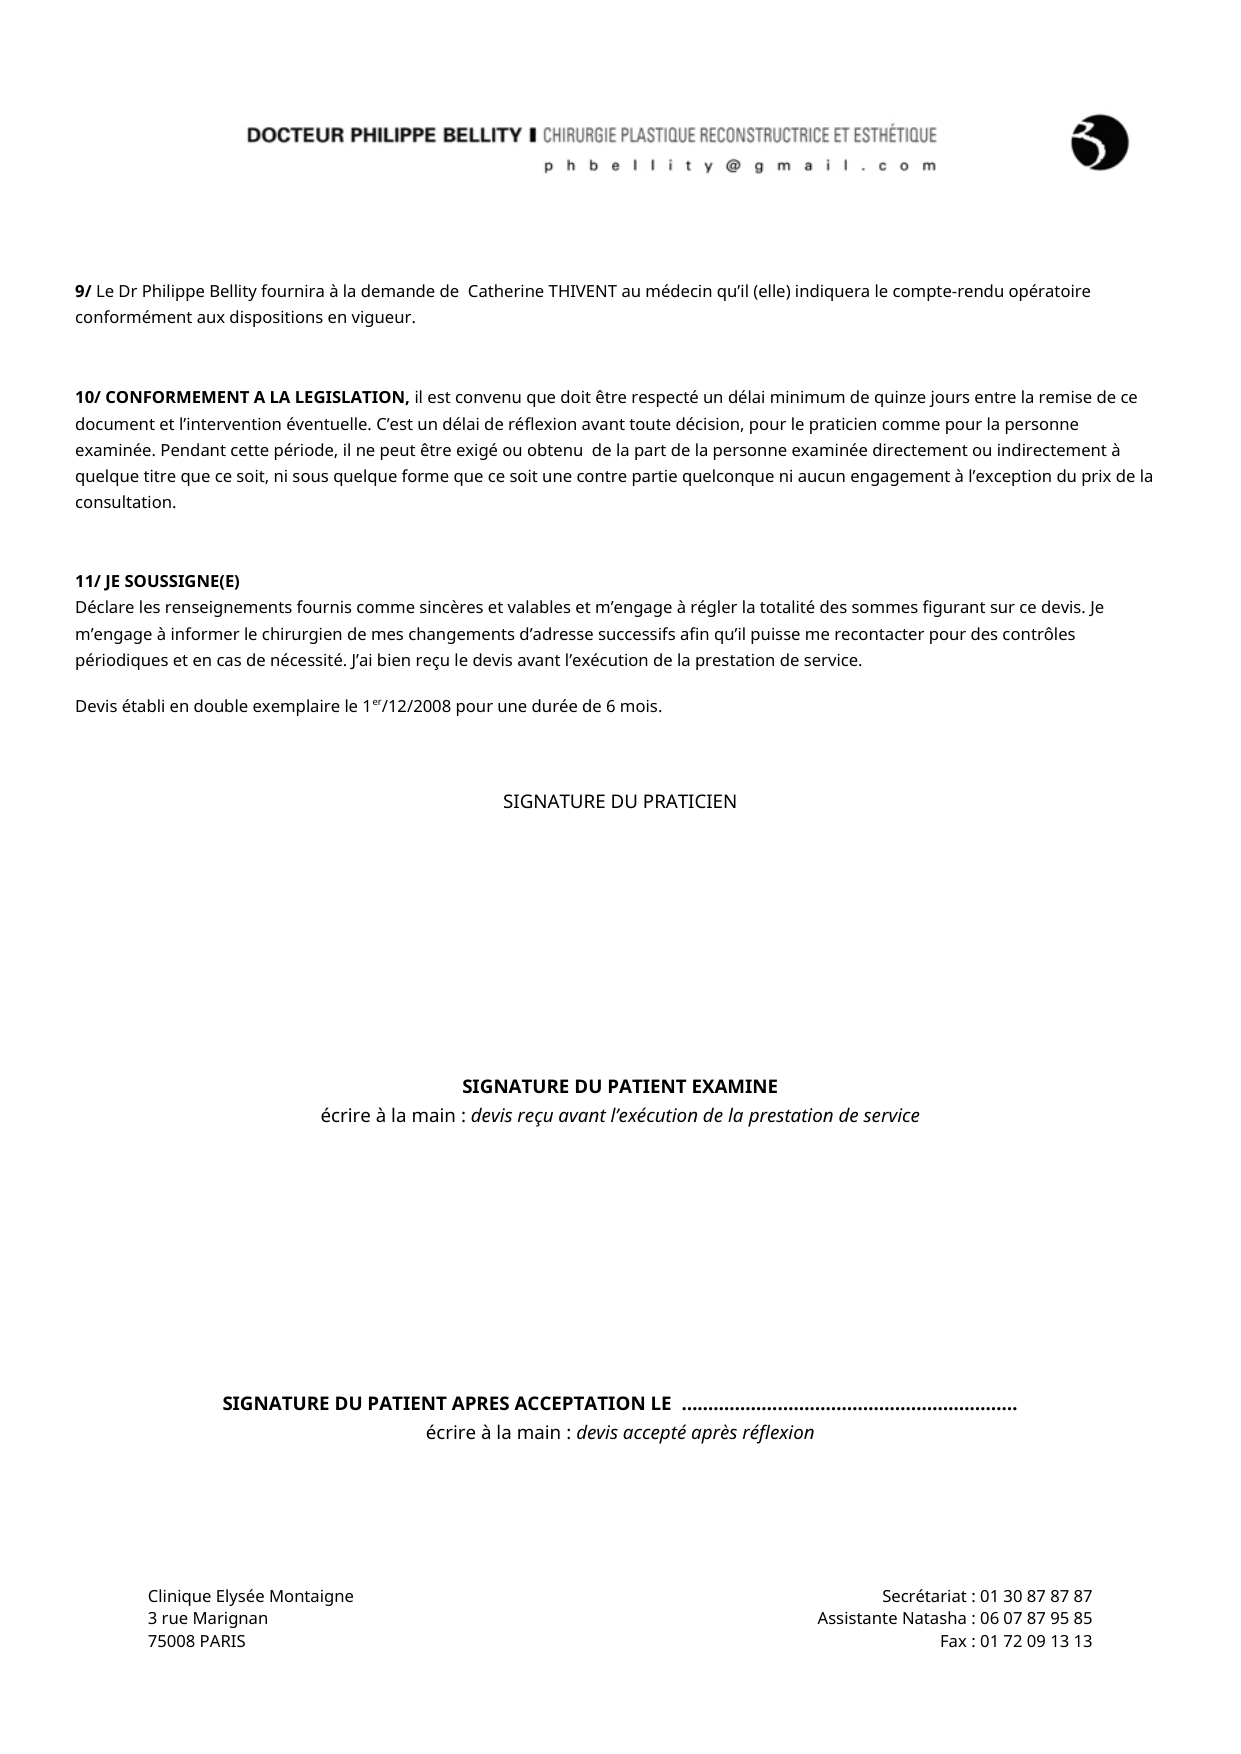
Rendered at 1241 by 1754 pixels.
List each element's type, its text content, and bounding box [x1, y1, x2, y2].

text 10/ CONFORMEMENT A LA LEGISLATION, il est convenu que doit être respecté un délai minimum de quinze jours entre la remise de ce document et l’intervention éventuelle. C’est un délai de réflexion avant toute décision, pour le praticien comme pour la personne examinée. Pendant cette période, il ne peut être exigé ou obtenu de la part de la personne examinée directement ou indirectement à quelque titre que ce soit, ni sous quelque forme que ce soit une contre partie quelconque ni aucun engagement à l’exception du prix de la consultation. [75, 386, 1165, 545]
text 11/ JE SOUSSIGNE(E) Déclare les renseignements fournis comme sincères et valables et m’engage à régler la totalité des sommes figurant sur ce devis. Je m’engage à informer le chirurgien de mes changements d’adresse successifs afin qu’il puisse me recontacter pour des contrôles périodiques et en cas de nécessité. J’ai bien reçu le devis avant l’exécution de la prestation de service. [75, 570, 1165, 671]
text 9/ Le Dr Philippe Bellity fournira à la demande de Catherine THIVENT au médecin qu’il (elle) indiquera le compte-rendu opératoire conformément aux dispositions en vigueur. [75, 281, 1165, 361]
text Devis établi en double exemplaire le 1er/12/2008 pour une durée de 6 mois. [75, 695, 1165, 718]
text SIGNATURE DU PATIENT APRES ACCEPTATION LE ……………………………………………………… écrire à la main : devis accepté après réflexion [75, 1390, 1165, 1445]
text SIGNATURE DU PRATICIEN [75, 789, 1165, 814]
picture [75, 73, 1166, 281]
text SIGNATURE DU PATIENT EXAMINE écrire à la main : devis reçu avant l’exécution de la prestation de service [75, 1073, 1165, 1128]
